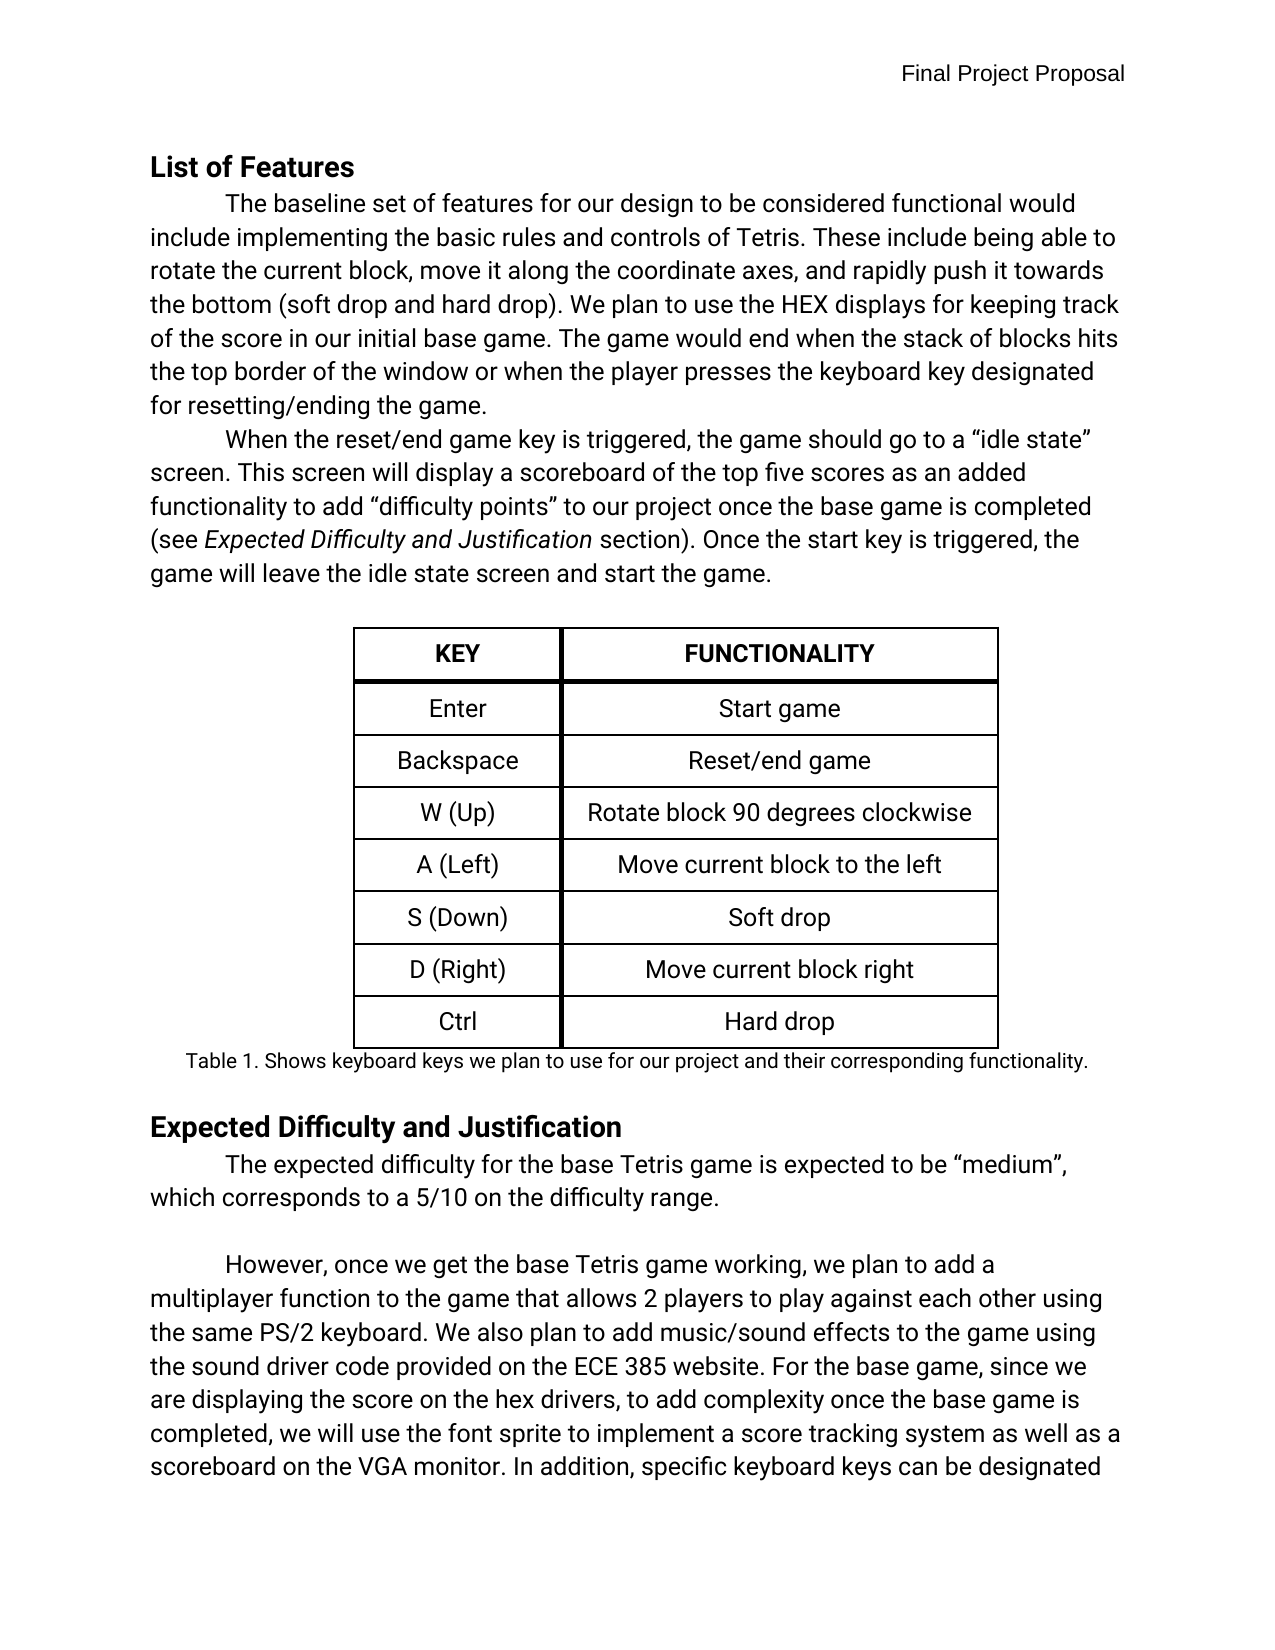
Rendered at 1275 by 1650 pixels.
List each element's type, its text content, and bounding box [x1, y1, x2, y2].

table_cell S (Down) [355, 892, 559, 942]
table_cell Ctrl [355, 997, 559, 1047]
table_header FUNCTIONALITY [564, 629, 997, 679]
text When the reset/end game key is triggered, the game should go to a “idle state” screen. This screen will display a scoreboard of the top five scores as an added functionality to add “difficulty points” to our project once the base game is completed (see Expected Difficulty and Justification section). Once the start key is triggered, the game will leave the idle state screen and start the game. [150, 425, 1125, 589]
table_cell Reset/end game [564, 736, 997, 786]
table_cell Move current block right [564, 945, 997, 994]
table_cell D (Right) [355, 945, 559, 994]
table_cell Enter [355, 684, 559, 734]
table_cell W (Up) [355, 788, 559, 838]
text The expected difficulty for the base Tetris game is expected to be “medium”, which corresponds to a 5/10 on the difficulty range. [150, 1150, 1125, 1213]
text The baseline set of features for our design to be considered functional would include implementing the basic rules and controls of Tetris. These include being able to rotate the current block, move it along the coordinate axes, and rapidly push it towards the bottom (soft drop and hard drop). We plan to use the HEX displays for keeping track of the score in our initial base game. The game would end when the stack of blocks hits the top border of the window or when the player presses the keyboard key designated for resetting/ending the game. [150, 189, 1125, 420]
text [150, 1251, 1125, 1482]
text List of Features [150, 150, 1125, 184]
table_header KEY [355, 629, 559, 679]
text Expected Difficulty and Justification [150, 1111, 1125, 1145]
table_cell Move current block to the left [564, 840, 997, 890]
text Table 1. Shows keyboard keys we plan to use for our project and their corresponding functionality. [150, 1049, 1125, 1073]
table_cell Hard drop [564, 997, 997, 1047]
table_cell Rotate block 90 degrees clockwise [564, 788, 997, 838]
table_cell Soft drop [564, 892, 997, 942]
table_cell Backspace [355, 736, 559, 786]
table_cell Start game [564, 684, 997, 734]
table_cell A (Left) [355, 840, 559, 890]
